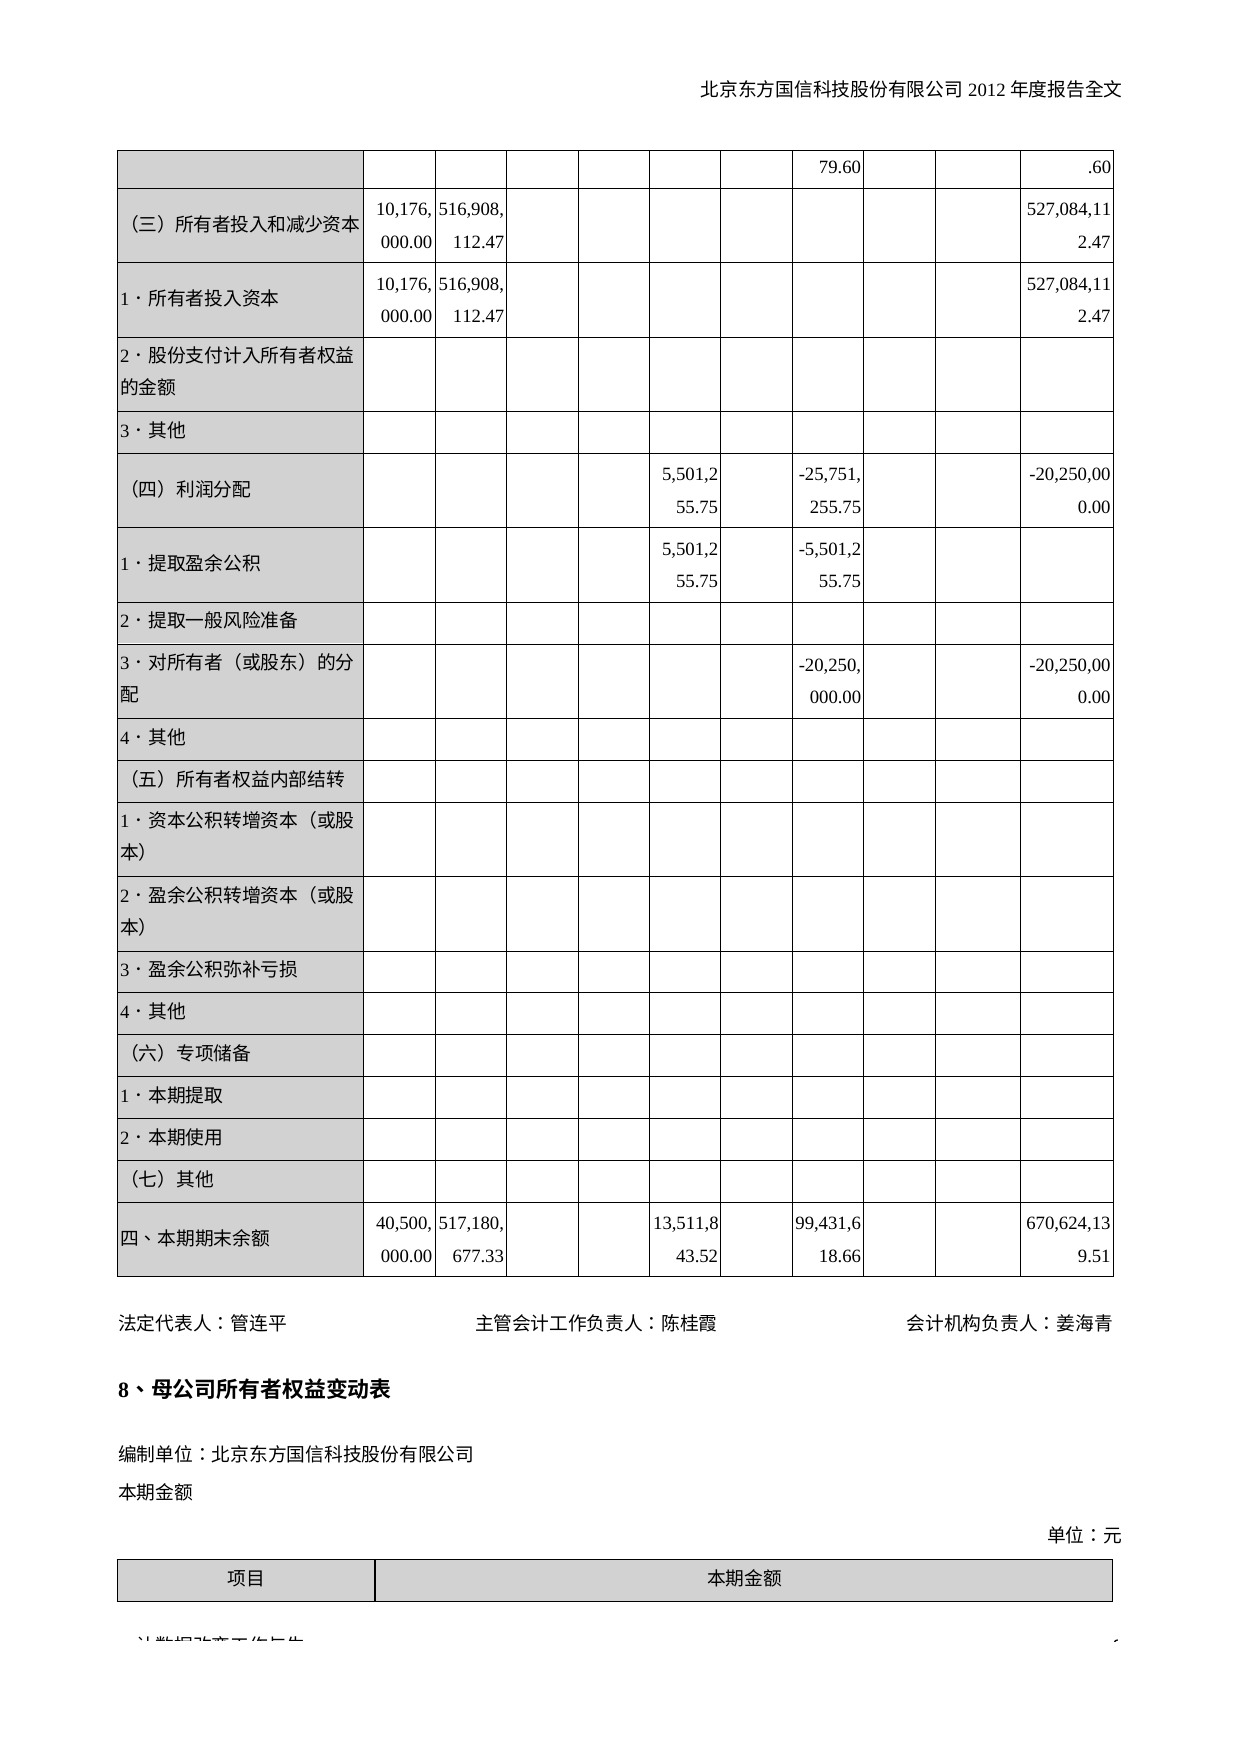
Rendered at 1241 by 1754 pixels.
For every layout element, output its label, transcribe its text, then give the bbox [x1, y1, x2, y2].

text 编制单位：北京东方国信科技股份有限公司 本期金额 [118, 1441, 476, 1504]
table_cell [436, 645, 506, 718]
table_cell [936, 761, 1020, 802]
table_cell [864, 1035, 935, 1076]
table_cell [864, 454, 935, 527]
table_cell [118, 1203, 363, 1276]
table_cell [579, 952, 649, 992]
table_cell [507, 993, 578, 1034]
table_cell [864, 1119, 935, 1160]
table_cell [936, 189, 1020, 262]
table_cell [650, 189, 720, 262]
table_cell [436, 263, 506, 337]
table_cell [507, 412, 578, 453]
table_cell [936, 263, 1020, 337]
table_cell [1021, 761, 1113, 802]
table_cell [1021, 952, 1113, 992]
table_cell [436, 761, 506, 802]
text 法定代表人：管连平 主管会计工作负责人：陈桂霞 会计机构负责人：姜海青 [118, 1310, 1138, 1336]
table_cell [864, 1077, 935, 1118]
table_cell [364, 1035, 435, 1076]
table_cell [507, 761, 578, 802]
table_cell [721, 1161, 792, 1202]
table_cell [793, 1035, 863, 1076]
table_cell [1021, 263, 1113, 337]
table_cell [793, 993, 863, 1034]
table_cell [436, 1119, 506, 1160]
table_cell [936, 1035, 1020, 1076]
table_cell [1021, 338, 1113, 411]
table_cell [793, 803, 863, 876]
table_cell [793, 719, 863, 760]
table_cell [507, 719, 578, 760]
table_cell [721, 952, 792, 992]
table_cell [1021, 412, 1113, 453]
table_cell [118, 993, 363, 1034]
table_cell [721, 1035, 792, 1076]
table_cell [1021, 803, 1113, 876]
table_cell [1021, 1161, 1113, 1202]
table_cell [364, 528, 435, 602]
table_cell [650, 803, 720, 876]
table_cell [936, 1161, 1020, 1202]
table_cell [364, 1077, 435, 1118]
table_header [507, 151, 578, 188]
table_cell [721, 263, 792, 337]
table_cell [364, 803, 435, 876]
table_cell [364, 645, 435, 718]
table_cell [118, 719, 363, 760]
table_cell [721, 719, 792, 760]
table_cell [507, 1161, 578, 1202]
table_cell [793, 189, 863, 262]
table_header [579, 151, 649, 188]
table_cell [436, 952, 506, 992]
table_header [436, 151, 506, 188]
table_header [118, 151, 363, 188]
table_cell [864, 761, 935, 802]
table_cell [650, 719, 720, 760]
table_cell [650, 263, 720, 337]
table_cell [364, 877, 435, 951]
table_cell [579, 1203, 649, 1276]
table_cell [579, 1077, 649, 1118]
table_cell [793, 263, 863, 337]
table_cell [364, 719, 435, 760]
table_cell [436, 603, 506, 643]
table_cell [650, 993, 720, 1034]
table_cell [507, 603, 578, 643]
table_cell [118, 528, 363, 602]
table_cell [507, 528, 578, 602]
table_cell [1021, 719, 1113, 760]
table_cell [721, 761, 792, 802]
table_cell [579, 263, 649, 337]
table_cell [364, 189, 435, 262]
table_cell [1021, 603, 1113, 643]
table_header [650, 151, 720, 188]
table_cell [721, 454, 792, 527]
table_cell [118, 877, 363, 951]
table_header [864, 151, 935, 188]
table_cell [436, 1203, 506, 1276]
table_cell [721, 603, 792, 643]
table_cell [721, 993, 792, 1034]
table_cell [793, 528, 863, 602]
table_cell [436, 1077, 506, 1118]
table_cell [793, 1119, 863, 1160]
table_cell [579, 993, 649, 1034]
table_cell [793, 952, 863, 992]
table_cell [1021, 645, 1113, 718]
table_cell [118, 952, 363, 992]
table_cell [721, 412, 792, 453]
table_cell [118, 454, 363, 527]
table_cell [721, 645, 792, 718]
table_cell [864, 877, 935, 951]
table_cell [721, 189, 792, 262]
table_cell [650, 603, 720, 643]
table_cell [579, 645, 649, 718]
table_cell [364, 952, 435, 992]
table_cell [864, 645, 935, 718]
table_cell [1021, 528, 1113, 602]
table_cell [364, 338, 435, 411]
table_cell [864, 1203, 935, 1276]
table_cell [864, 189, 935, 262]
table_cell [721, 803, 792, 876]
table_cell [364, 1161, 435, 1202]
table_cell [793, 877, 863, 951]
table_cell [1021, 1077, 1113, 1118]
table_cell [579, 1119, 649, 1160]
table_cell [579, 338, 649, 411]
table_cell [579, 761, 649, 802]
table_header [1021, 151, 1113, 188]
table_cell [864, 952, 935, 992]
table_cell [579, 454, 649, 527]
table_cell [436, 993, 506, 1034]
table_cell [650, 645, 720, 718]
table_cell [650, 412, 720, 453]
subtitle 8、母公司所有者权益变动表 [118, 1374, 1138, 1404]
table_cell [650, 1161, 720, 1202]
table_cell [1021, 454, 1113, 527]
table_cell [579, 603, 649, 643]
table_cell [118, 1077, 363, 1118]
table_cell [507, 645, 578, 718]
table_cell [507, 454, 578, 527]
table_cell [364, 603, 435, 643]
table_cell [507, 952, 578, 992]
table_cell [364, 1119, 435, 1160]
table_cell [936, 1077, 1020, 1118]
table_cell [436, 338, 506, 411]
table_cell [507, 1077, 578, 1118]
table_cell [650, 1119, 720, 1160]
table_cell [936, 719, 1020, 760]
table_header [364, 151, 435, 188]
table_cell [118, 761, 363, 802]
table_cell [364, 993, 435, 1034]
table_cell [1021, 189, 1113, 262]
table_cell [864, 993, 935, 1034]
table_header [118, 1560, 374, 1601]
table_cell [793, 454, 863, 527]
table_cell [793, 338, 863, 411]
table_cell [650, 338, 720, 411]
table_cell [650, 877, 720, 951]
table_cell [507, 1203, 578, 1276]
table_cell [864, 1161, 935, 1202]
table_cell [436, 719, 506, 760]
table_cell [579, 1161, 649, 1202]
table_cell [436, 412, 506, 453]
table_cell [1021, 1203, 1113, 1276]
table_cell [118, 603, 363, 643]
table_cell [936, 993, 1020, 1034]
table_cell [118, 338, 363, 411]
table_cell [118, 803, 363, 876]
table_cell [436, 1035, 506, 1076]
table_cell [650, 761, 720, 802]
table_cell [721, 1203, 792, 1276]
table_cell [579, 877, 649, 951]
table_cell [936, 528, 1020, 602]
text 单位：元 [1047, 1522, 1138, 1547]
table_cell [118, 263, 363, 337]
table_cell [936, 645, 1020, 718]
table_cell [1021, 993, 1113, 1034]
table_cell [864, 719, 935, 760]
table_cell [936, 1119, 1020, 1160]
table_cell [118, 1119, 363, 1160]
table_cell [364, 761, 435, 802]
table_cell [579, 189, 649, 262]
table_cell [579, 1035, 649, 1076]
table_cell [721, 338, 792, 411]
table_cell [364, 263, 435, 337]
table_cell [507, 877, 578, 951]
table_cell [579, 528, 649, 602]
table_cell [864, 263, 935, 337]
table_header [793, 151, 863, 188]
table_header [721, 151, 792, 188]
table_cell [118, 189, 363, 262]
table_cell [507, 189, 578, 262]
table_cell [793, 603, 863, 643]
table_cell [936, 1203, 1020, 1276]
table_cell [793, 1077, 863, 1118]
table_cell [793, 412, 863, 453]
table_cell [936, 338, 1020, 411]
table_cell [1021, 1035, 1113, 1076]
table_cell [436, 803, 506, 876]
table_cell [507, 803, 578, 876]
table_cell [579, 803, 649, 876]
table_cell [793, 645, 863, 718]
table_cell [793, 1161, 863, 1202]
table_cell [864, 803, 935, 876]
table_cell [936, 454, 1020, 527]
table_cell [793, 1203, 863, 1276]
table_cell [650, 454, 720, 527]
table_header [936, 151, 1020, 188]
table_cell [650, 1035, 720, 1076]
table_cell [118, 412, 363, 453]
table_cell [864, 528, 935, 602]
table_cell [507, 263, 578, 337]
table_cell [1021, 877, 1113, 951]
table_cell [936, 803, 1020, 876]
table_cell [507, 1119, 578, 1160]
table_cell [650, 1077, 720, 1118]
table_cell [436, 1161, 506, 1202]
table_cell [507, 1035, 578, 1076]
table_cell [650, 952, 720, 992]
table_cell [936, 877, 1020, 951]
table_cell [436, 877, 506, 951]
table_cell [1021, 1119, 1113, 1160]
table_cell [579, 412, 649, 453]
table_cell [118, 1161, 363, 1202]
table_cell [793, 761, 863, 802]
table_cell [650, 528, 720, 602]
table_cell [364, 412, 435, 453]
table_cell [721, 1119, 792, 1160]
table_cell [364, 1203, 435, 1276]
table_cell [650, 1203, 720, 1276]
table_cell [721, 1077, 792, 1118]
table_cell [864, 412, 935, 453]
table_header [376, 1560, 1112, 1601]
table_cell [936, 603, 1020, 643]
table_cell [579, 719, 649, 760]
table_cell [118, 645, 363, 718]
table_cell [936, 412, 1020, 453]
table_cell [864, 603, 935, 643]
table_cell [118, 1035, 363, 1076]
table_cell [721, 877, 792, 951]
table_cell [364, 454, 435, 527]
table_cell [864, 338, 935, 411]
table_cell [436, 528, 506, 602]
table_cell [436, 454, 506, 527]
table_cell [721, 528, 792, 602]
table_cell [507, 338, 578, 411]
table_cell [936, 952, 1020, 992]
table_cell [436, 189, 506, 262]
